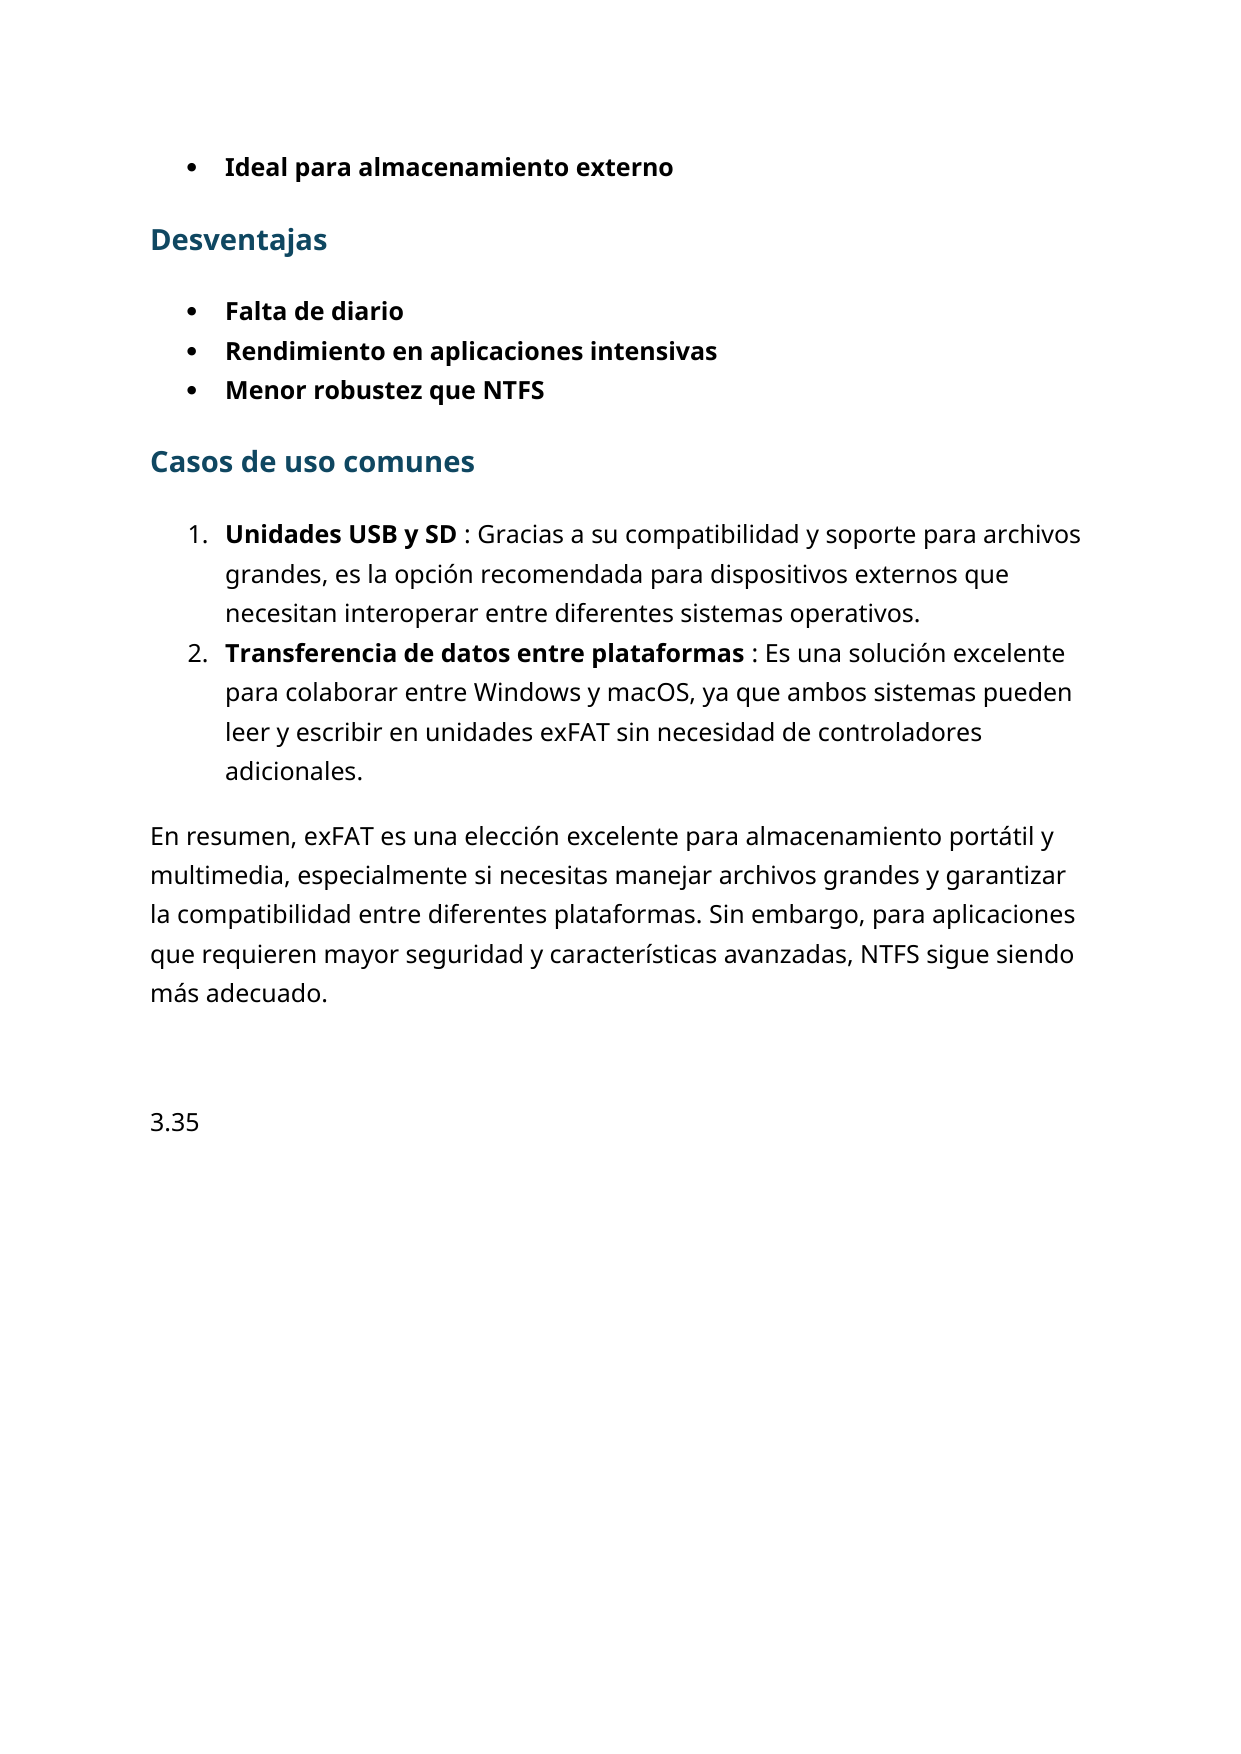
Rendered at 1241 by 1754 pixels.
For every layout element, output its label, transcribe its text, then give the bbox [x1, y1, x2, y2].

list Rendimiento en aplicaciones intensivas [187, 333, 1090, 367]
list Unidades USB y SD : Gracias a su compatibilidad y soporte para archivos grandes, es la opción recomendada para dispositivos externos que necesitan interoperar entre diferentes sistemas operativos. [187, 517, 1090, 630]
text 3.35 [150, 1105, 1090, 1139]
list Menor robustez que NTFS [187, 373, 1090, 407]
subtitle Desventajas [150, 219, 1090, 258]
list Ideal para almacenamiento externo [187, 150, 1090, 184]
text En resumen, exFAT es una elección excelente para almacenamiento portátil y multimedia, especialmente si necesitas manejar archivos grandes y garantizar la compatibilidad entre diferentes plataformas. Sin embargo, para aplicaciones que requieren mayor seguridad y características avanzadas, NTFS sigue siendo más adecuado. [150, 818, 1090, 1010]
subtitle Casos de uso comunes [150, 442, 1090, 481]
list Falta de diario [187, 294, 1090, 328]
list Transferencia de datos entre plataformas : Es una solución excelente para colaborar entre Windows y macOS, ya que ambos sistemas pueden leer y escribir en unidades exFAT sin necesidad de controladores adicionales. [187, 635, 1090, 788]
